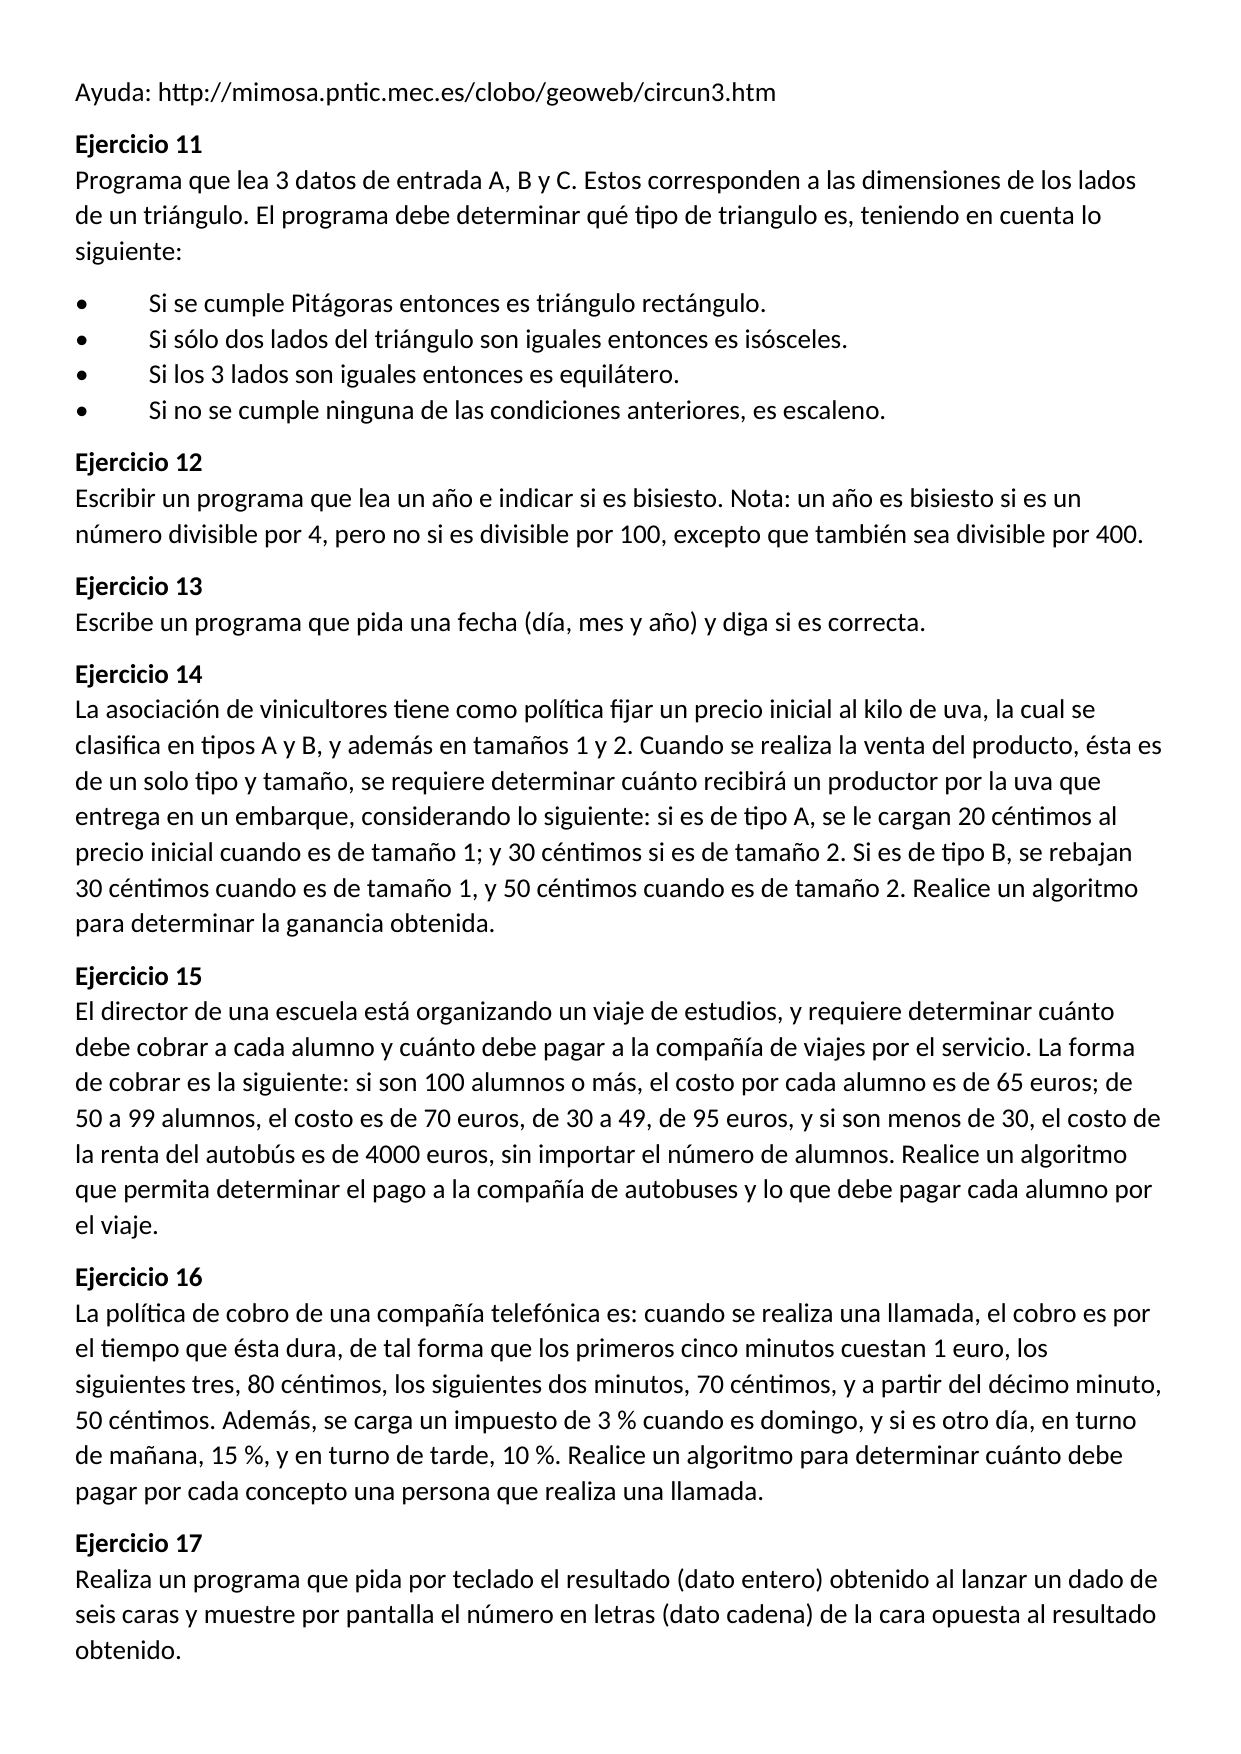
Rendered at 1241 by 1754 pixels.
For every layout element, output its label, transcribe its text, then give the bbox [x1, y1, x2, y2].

text Ejercicio 11 Programa que lea 3 datos de entrada A, B y C. Estos corresponden a las dimensiones de los lados de un triángulo. El programa debe determinar qué tipo de triangulo es, teniendo en cuenta lo siguiente: [75, 127, 1165, 267]
text Ejercicio 16 La política de cobro de una compañía telefónica es: cuando se realiza una llamada, el cobro es por el tiempo que ésta dura, de tal forma que los primeros cinco minutos cuestan 1 euro, los siguientes tres, 80 céntimos, los siguientes dos minutos, 70 céntimos, y a partir del décimo minuto, 50 céntimos. Además, se carga un impuesto de 3 % cuando es domingo, y si es otro día, en turno de mañana, 15 %, y en turno de tarde, 10 %. Realice un algoritmo para determinar cuánto debe pagar por cada concepto una persona que realiza una llamada. [75, 1260, 1165, 1507]
text • Si se cumple Pitágoras entonces es triángulo rectángulo. • Si sólo dos lados del triángulo son iguales entonces es isósceles. • Si los 3 lados son iguales entonces es equilátero. • Si no se cumple ninguna de las condiciones anteriores, es escaleno. [75, 286, 1165, 426]
text Ejercicio 12 Escribir un programa que lea un año e indicar si es bisiesto. Nota: un año es bisiesto si es un número divisible por 4, pero no si es divisible por 100, excepto que también sea divisible por 400. [75, 446, 1165, 550]
text Ejercicio 17 Realiza un programa que pida por teclado el resultado (dato entero) obtenido al lanzar un dado de seis caras y muestre por pantalla el número en letras (dato cadena) de la cara opuesta al resultado obtenido. [75, 1526, 1165, 1666]
text Ejercicio 13 Escribe un programa que pida una fecha (día, mes y año) y diga si es correcta. [75, 569, 1165, 638]
text Ejercicio 14 La asociación de vinicultores tiene como política fijar un precio inicial al kilo de uva, la cual se clasifica en tipos A y B, y además en tamaños 1 y 2. Cuando se realiza la venta del producto, ésta es de un solo tipo y tamaño, se requiere determinar cuánto recibirá un productor por la uva que entrega en un embarque, considerando lo siguiente: si es de tipo A, se le cargan 20 céntimos al precio inicial cuando es de tamaño 1; y 30 céntimos si es de tamaño 2. Si es de tipo B, se rebajan 30 céntimos cuando es de tamaño 1, y 50 céntimos cuando es de tamaño 2. Realice un algoritmo para determinar la ganancia obtenida. [75, 657, 1165, 939]
text Ayuda: http://mimosa.pntic.mec.es/clobo/geoweb/circun3.htm [75, 75, 1165, 108]
text Ejercicio 15 El director de una escuela está organizando un viaje de estudios, y requiere determinar cuánto debe cobrar a cada alumno y cuánto debe pagar a la compañía de viajes por el servicio. La forma de cobrar es la siguiente: si son 100 alumnos o más, el costo por cada alumno es de 65 euros; de 50 a 99 alumnos, el costo es de 70 euros, de 30 a 49, de 95 euros, y si son menos de 30, el costo de la renta del autobús es de 4000 euros, sin importar el número de alumnos. Realice un algoritmo que permita determinar el pago a la compañía de autobuses y lo que debe pagar cada alumno por el viaje. [75, 959, 1165, 1241]
